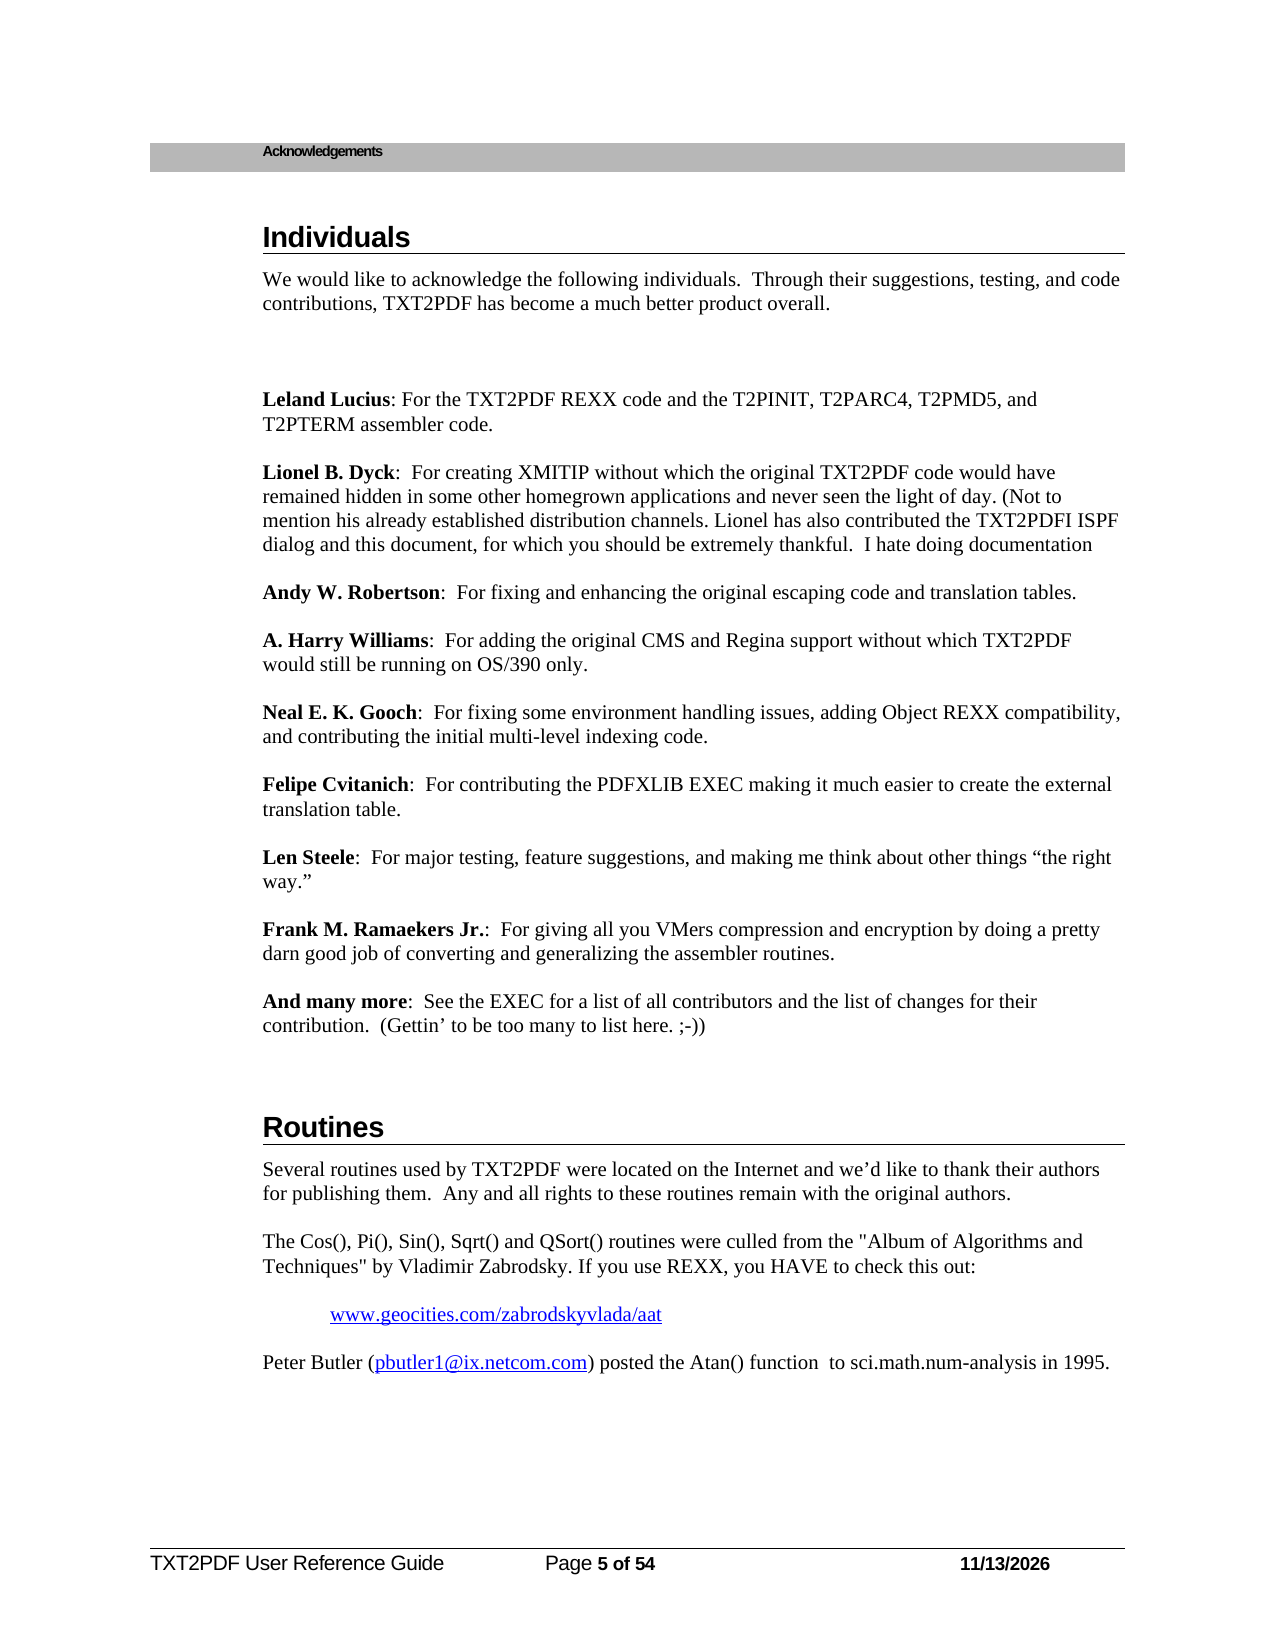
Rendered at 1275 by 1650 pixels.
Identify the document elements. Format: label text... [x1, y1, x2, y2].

subtitle Acknowledgements [150, 143, 1125, 172]
subtitle Routines [262, 1110, 1125, 1145]
text The (), Pi(), Sin(), Sqrt() and QSort() routines were culled from the "Album of Algorithms and Techniques" by Vladimir Zabrodsky. If you use REXX, you HAVE to check this out: [262, 1229, 1125, 1278]
text We would like to acknowledge the following individuals. Through their suggestions, testing, and code contributions, 2PDF has become a much better product overall. [262, 267, 1125, 315]
text Andy W. Robertson: For fixing and enhancing the original escaping code and translation tables. [262, 580, 1125, 604]
text www.geocities.com/zabrodskyvlada/aat [262, 1302, 1125, 1326]
text Several routines used by 2PDF were located on the Internet and we’d like to thank their authors for publishing them. Any and all rights to these routines remain with the original authors. [262, 1157, 1125, 1205]
text Frank M. Ramaekers Jr.: For giving all you VMers compression and encryption by doing a pretty darn good job of converting and generalizing the assembler routines. [262, 917, 1125, 965]
text A. Harry Williams: For adding the original and support without which 2PDF would still be running on OS/390 only. [262, 628, 1125, 676]
text Neal E. K. Gooch: For fixing some environment handling issues, adding Object REXX compatibility, and contributing the initial multi-level indexing code. [262, 700, 1125, 748]
text Felipe Cvitanich: For contributing the PDFXLIB EXEC making it much easier to create the external translation table. [262, 772, 1125, 821]
subtitle Individuals [262, 220, 1125, 254]
text Leland Lucius: For the 2PDF REXX code and the T2PINIT, T2PARC4, T25, and T2PTERM assembler code. [262, 387, 1125, 436]
text Lionel B. Dyck: For creating XMITIP without which the original 2PDF code would have remained hidden in some other homegrown applications and never seen the light of day. (Not to mention his already established distribution channels. Lionel has also contributed the 2PDFI ISPF dialog and this document, for which you should be extremely thankful. I hate doing documentation [262, 459, 1125, 556]
text And many more: See the EXEC for a list of all contributors and the list of changes for their contribution. (Gettin’ to be too many to list here. ;-)) [262, 989, 1125, 1037]
text Peter Butler (pbutler1@ix.netcom.com) posted the Atan() function to sci.math.num-analysis in 1995. [262, 1350, 1125, 1374]
text Len Steele: For major testing, feature suggestions, and making me think about other things “the right way.” [262, 844, 1125, 893]
